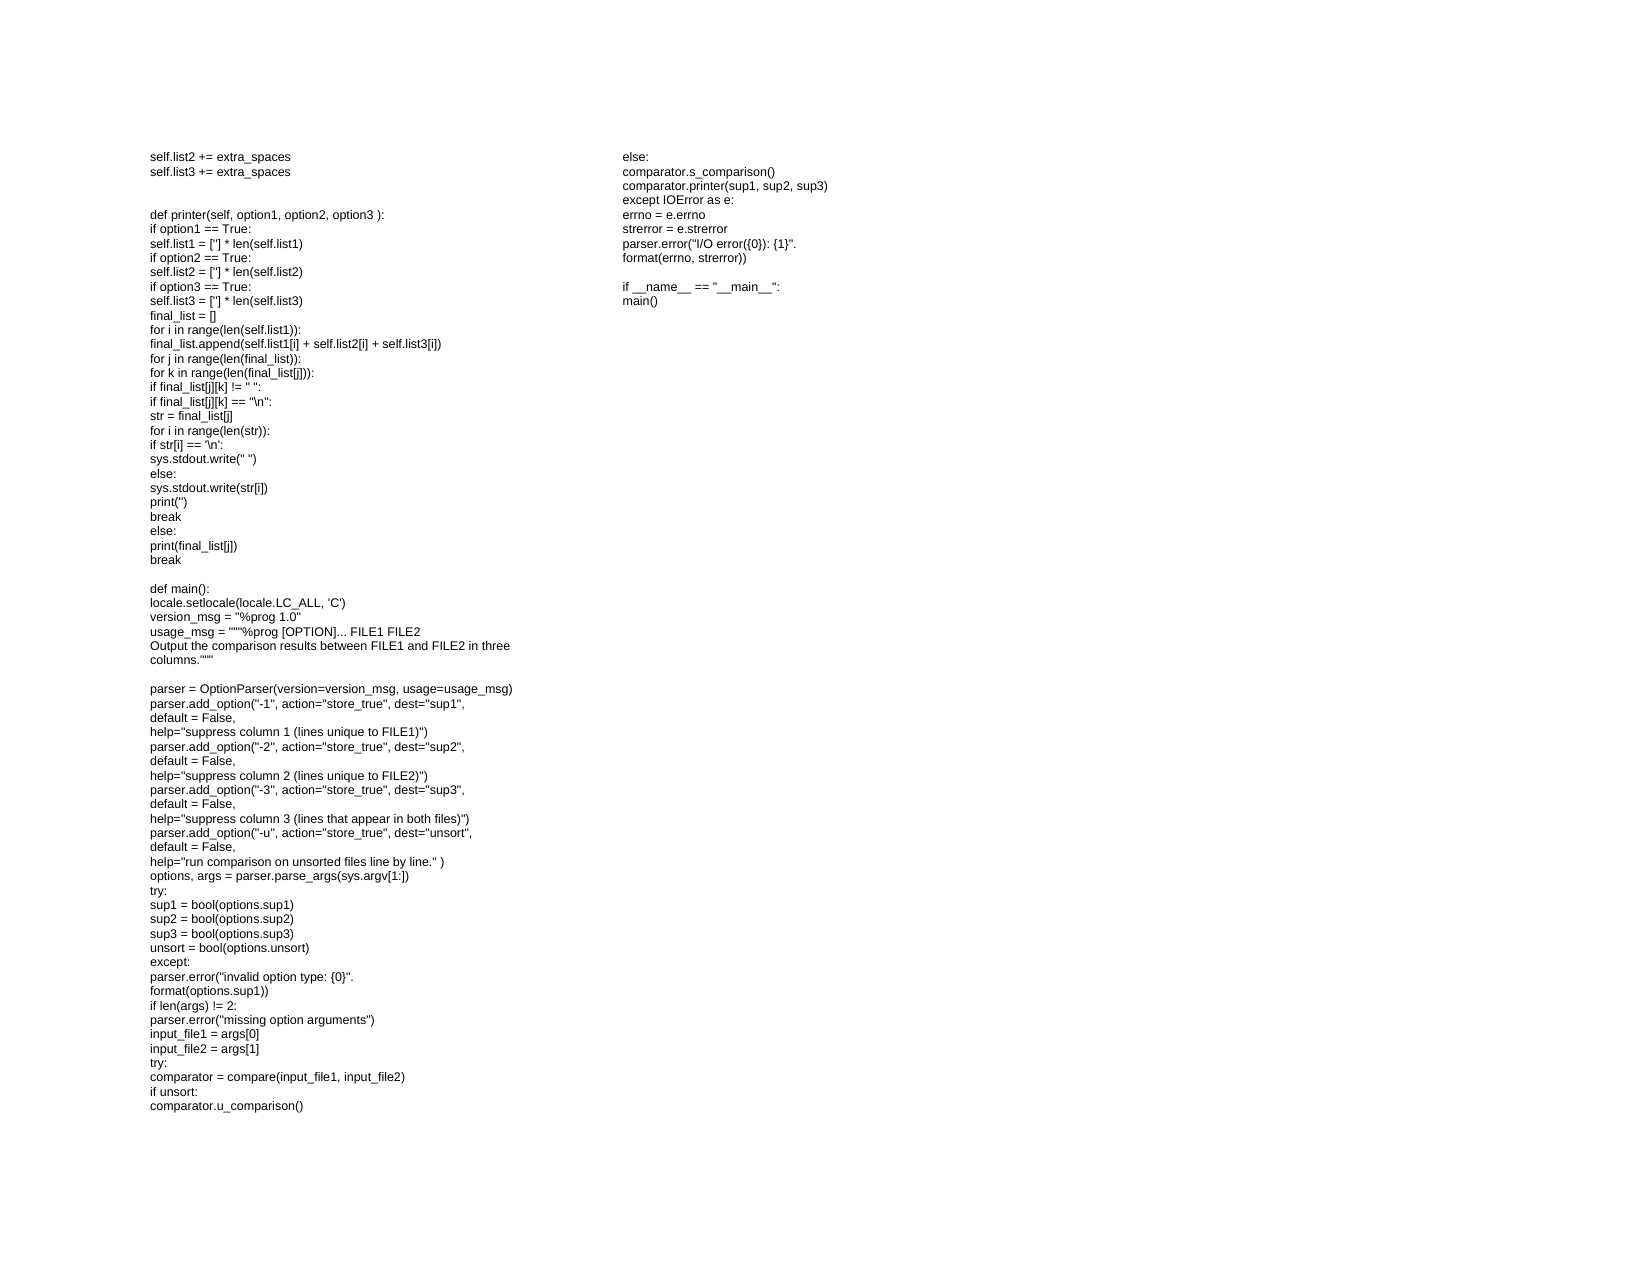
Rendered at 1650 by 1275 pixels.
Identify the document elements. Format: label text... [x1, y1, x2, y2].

text str = final_list[j] [150, 409, 555, 423]
text help="suppress column 3 (lines that appear in both files)") [150, 811, 555, 826]
text break [150, 552, 555, 567]
text if option3 == True: [150, 279, 555, 294]
text for i in range(len(str)): [150, 423, 555, 437]
text parser.add_option("-3", action="store_true", dest="sup3", [150, 782, 555, 797]
text self.list3 += extra_spaces [150, 164, 555, 179]
text sup3 = bool(options.sup3) [150, 926, 555, 941]
text parser.add_option("-1", action="store_true", dest="sup1", [150, 696, 555, 711]
text parser.error("missing option arguments") [150, 1012, 555, 1027]
text comparator.printer(sup1, sup2, sup3) [622, 179, 1027, 193]
text comparator = compare(input_file1, input_file2) [150, 1070, 555, 1084]
text parser.add_option("-2", action="store_true", dest="sup2", [150, 739, 555, 754]
text print(final_list[j]) [150, 538, 555, 552]
text format(errno, strerror)) [622, 251, 1027, 265]
text input_file2 = args[1] [150, 1041, 555, 1056]
text break [150, 509, 555, 524]
text Output the comparison results between FILE1 and FILE2 in three columns.""" [150, 639, 555, 667]
text final_list = [] [150, 308, 555, 322]
text self.list2 = [''] * len(self.list2) [150, 265, 555, 279]
text unsort = bool(options.unsort) [150, 941, 555, 955]
text if final_list[j][k] == "\n": [150, 394, 555, 409]
text else: [150, 466, 555, 481]
text version_msg = "%prog 1.0" [150, 610, 555, 624]
text except: [150, 955, 555, 969]
text sup2 = bool(options.sup2) [150, 912, 555, 926]
text parser.error("I/O error({0}): {1}". [622, 236, 1027, 251]
text try: [150, 883, 555, 897]
text input_file1 = args[0] [150, 1027, 555, 1041]
text errno = e.errno [622, 207, 1027, 222]
text for k in range(len(final_list[j])): [150, 366, 555, 380]
text help="run comparison on unsorted files line by line." ) [150, 854, 555, 869]
text if str[i] == '\n': [150, 437, 555, 452]
text strerror = e.strerror [622, 222, 1027, 236]
text default = False, [150, 754, 555, 768]
text comparator.u_comparison() [150, 1099, 555, 1113]
text if option1 == True: [150, 222, 555, 236]
text options, args = parser.parse_args(sys.argv[1:]) [150, 869, 555, 883]
text self.list3 = [''] * len(self.list3) [150, 294, 555, 308]
text if len(args) != 2: [150, 998, 555, 1012]
text format(options.sup1)) [150, 984, 555, 998]
text print('') [150, 495, 555, 509]
text default = False, [150, 797, 555, 811]
text if option2 == True: [150, 251, 555, 265]
text def printer(self, option1, option2, option3 ): [150, 207, 555, 222]
text help="suppress column 2 (lines unique to FILE2)") [150, 768, 555, 782]
text sys.stdout.write(str[i]) [150, 481, 555, 495]
text for i in range(len(self.list1)): [150, 322, 555, 337]
text default = False, [150, 840, 555, 854]
text locale.setlocale(locale.LC_ALL, 'C') [150, 596, 555, 610]
text main() [622, 294, 1027, 308]
text comparator.s_comparison() [622, 164, 1027, 179]
text parser.error("invalid option type: {0}". [150, 969, 555, 984]
text try: [150, 1056, 555, 1070]
text sup1 = bool(options.sup1) [150, 897, 555, 912]
text parser.add_option("-u", action="store_true", dest="unsort", [150, 826, 555, 840]
text default = False, [150, 711, 555, 725]
text final_list.append(self.list1[i] + self.list2[i] + self.list3[i]) [150, 337, 555, 351]
text if final_list[j][k] != " ": [150, 380, 555, 394]
text def main(): [150, 581, 555, 596]
text else: [150, 524, 555, 538]
text if unsort: [150, 1084, 555, 1099]
text sys.stdout.write(" ") [150, 452, 555, 466]
text help="suppress column 1 (lines unique to FILE1)") [150, 725, 555, 739]
text else: [622, 150, 1027, 164]
text self.list1 = [''] * len(self.list1) [150, 236, 555, 251]
text except IOError as e: [622, 193, 1027, 207]
text parser = OptionParser(version=version_msg, usage=usage_msg) [150, 682, 555, 696]
text for j in range(len(final_list)): [150, 351, 555, 366]
text self.list2 += extra_spaces [150, 150, 555, 164]
text usage_msg = """%prog [OPTION]... FILE1 FILE2 [150, 624, 555, 639]
text if __name__ == "__main__": [622, 279, 1027, 294]
